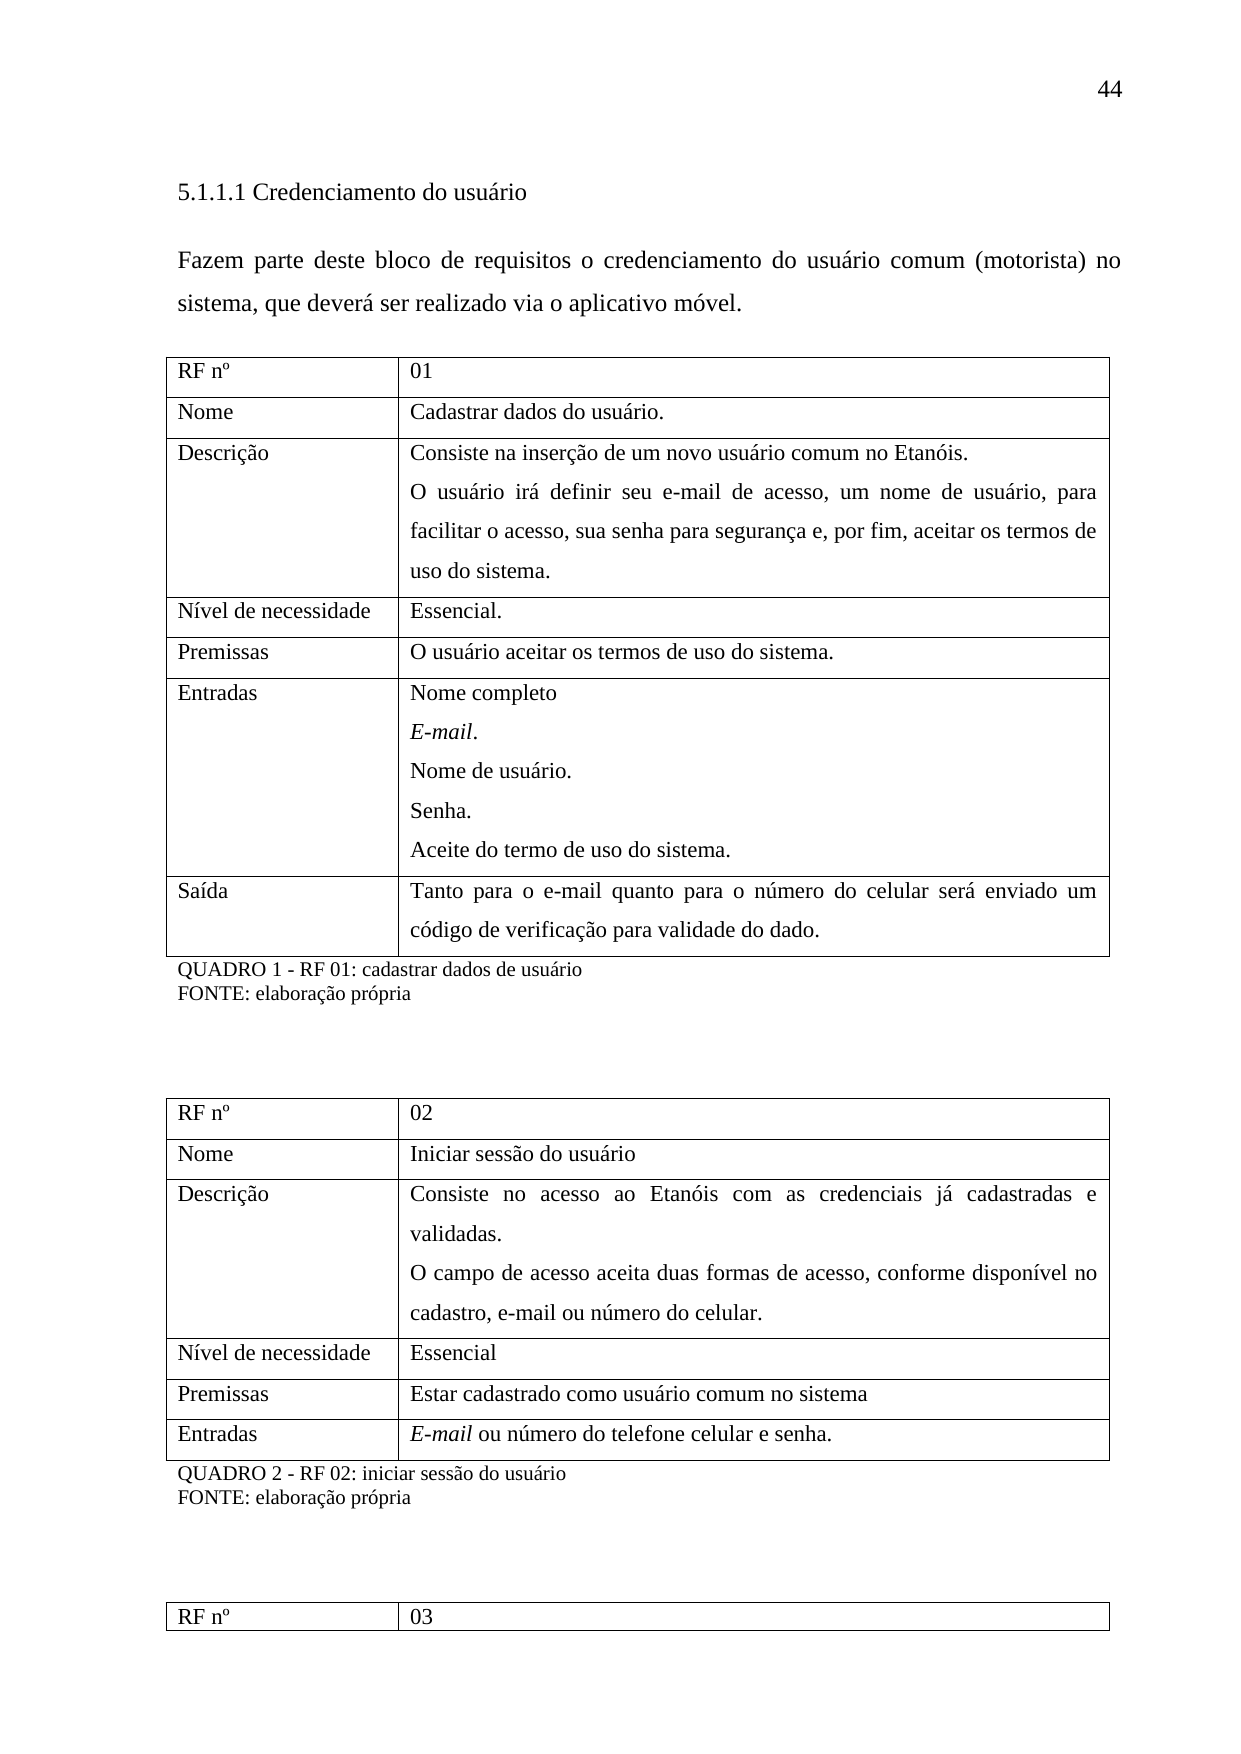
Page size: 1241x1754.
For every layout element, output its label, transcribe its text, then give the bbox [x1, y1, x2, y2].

table_cell Estar cadastrado como usuário comum no sistema [399, 1380, 1109, 1419]
table_cell Essencial. [399, 598, 1109, 637]
table_header 01 [399, 358, 1109, 397]
table_cell Consiste no acesso ao Etanóis com as credenciais já cadastradas e validadas. O campo de acesso aceita duas formas de acesso, conforme disponível no cadastro, e-mail ou número do celular. [399, 1180, 1109, 1338]
table_header RF nº [167, 358, 398, 397]
text FONTE: elaboração própria [177, 981, 1122, 1005]
table_cell Nome [167, 1140, 398, 1179]
table_cell Iniciar sessão do usuário [399, 1140, 1109, 1179]
table_cell Saída [167, 877, 398, 956]
table_header 02 [399, 1099, 1109, 1139]
table_cell Descrição [167, 439, 398, 597]
table_cell Nome completo E-mail. Nome de usuário. Senha. Aceite do termo de uso do sistema. [399, 679, 1109, 876]
text Fazem parte deste bloco de requisitos o credenciamento do usuário comum (motorista) no sistema, que deverá ser realizado via o aplicativo móvel. [177, 245, 1122, 317]
table_cell Descrição [167, 1180, 398, 1338]
table_cell Nome [167, 398, 398, 438]
table_header RF nº [167, 1099, 398, 1139]
table_cell Essencial [399, 1339, 1109, 1379]
table_cell Tanto para o e-mail quanto para o número do celular será enviado um código de verificação para validade do dado. [399, 877, 1109, 956]
table_cell Nível de necessidade [167, 1339, 398, 1379]
table_cell Premissas [167, 1380, 398, 1419]
table_cell E-mail ou número do telefone celular e senha. [399, 1420, 1109, 1460]
table_cell Entradas [167, 1420, 398, 1460]
table_cell Entradas [167, 679, 398, 876]
table_cell Nível de necessidade [167, 598, 398, 637]
table_header 03 [399, 1603, 1109, 1629]
table_cell Cadastrar dados do usuário. [399, 398, 1109, 438]
text FONTE: elaboração própria [177, 1485, 1122, 1509]
table_cell O usuário aceitar os termos de uso do sistema. [399, 638, 1109, 678]
table_cell Premissas [167, 638, 398, 678]
table_header RF nº [167, 1603, 398, 1629]
table_cell Consiste na inserção de um novo usuário comum no Etanóis. O usuário irá definir seu e-mail de acesso, um nome de usuário, para facilitar o acesso, sua senha para segurança e, por fim, aceitar os termos de uso do sistema. [399, 439, 1109, 597]
subtitle 5.1.1.1 Credenciamento do usuário [177, 177, 1122, 206]
